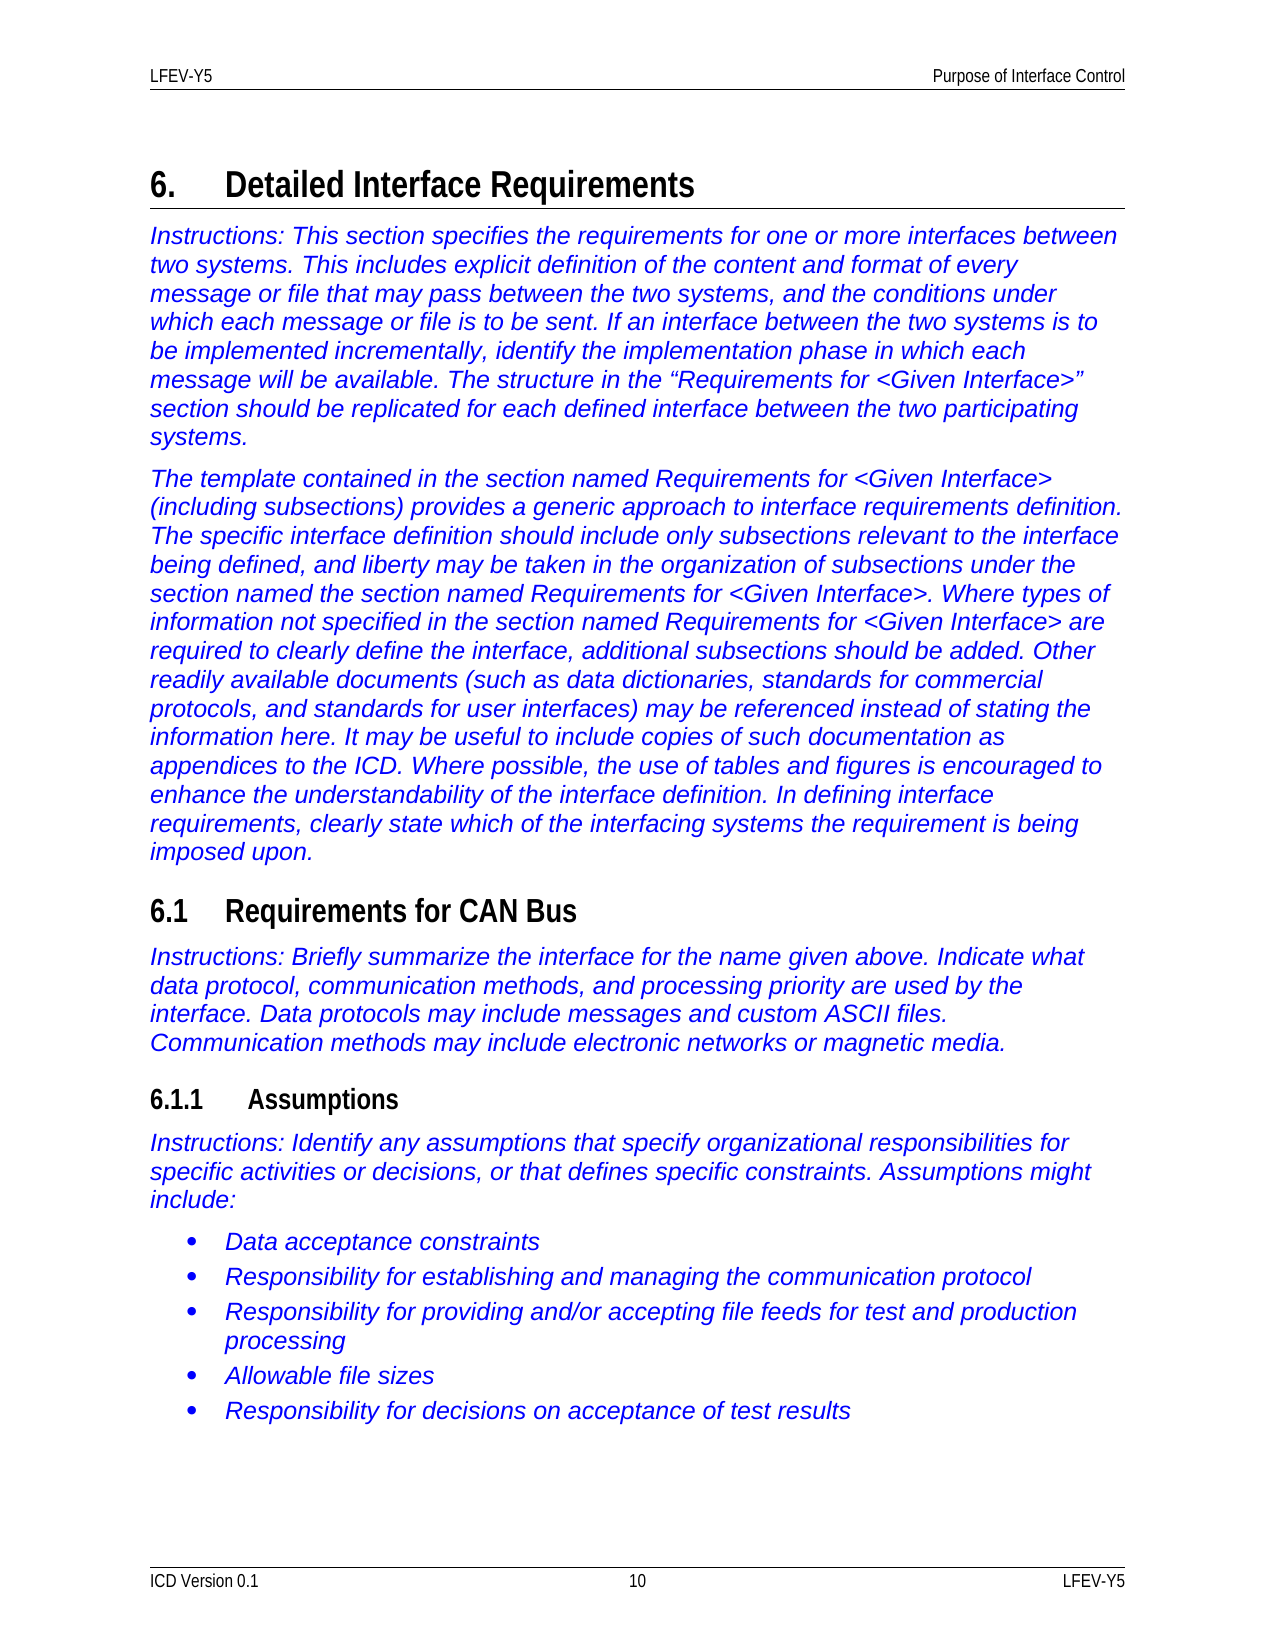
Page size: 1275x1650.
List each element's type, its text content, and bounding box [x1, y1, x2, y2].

text Responsibility for providing and/or accepting file feeds for test and production processing [187, 1297, 1125, 1354]
text Instructions: Identify any assumptions that specify organizational responsibilities for specific activities or decisions, or that defines specific constraints. Assumptions might include: [150, 1128, 1125, 1214]
text Data acceptance constraints [187, 1227, 1125, 1255]
text Allowable file sizes [187, 1361, 1125, 1389]
subtitle Detailed Interface Requirements [150, 162, 1125, 208]
text Responsibility for decisions on acceptance of test results [187, 1396, 1125, 1424]
subtitle Assumptions [150, 1082, 1125, 1115]
text Instructions: Briefly summarize the interface for the name given above. Indicate what data protocol, communication methods, and processing priority are used by the interface. Data protocols may include messages and custom ASCII files. Communication methods may include electronic networks or magnetic media. [150, 942, 1125, 1057]
text Instructions: This section specifies the requirements for one or more interfaces between two systems. This includes explicit definition of the content and format of every message or file that may pass between the two systems, and the conditions under which each message or file is to be sent. If an interface between the two systems is to be implemented incrementally, identify the implementation phase in which each message will be available. The structure in the “Requirements for <Given Interface>” section should be replicated for each defined interface between the two participating systems. [150, 221, 1125, 451]
text Responsibility for establishing and managing the communication protocol [187, 1262, 1125, 1291]
text The template contained in the section named Requirements for <Given Interface> (including subsections) provides a generic approach to interface requirements definition. The specific interface definition should include only subsections relevant to the interface being defined, and liberty may be taken in the organization of subsections under the section named the section named Requirements for <Given Interface>. Where types of information not specified in the section named Requirements for <Given Interface> are required to clearly define the interface, additional subsections should be added. Other readily available documents (such as data dictionaries, standards for commercial protocols, and standards for user interfaces) may be referenced instead of stating the information here. It may be useful to include copies of such documentation as appendices to the ICD. Where possible, the use of tables and figures is encouraged to enhance the understandability of the interface definition. In defining interface requirements, clearly state which of the interfacing systems the requirement is being imposed upon. [150, 464, 1125, 866]
subtitle Requirements for CAN Bus [150, 891, 1125, 929]
